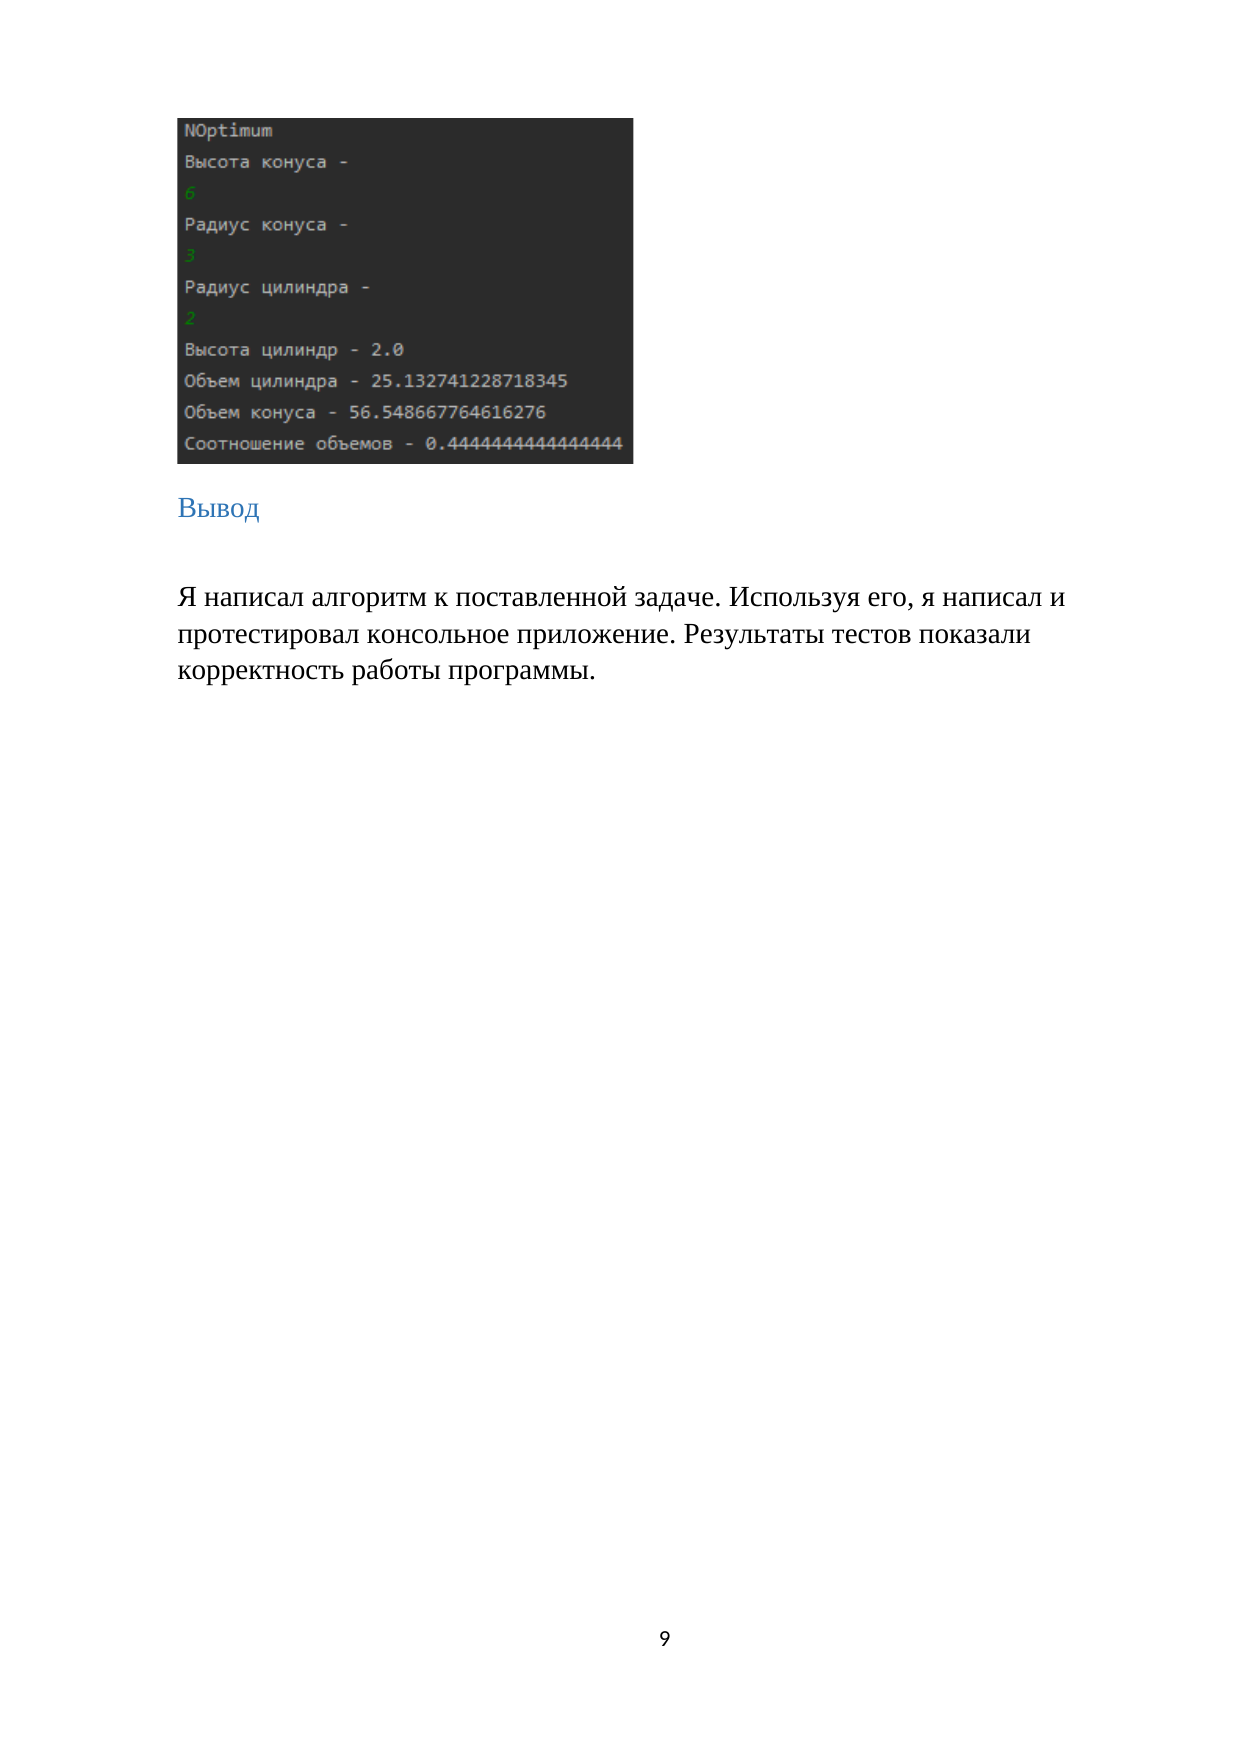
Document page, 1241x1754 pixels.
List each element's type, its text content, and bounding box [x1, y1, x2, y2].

picture [177, 118, 634, 464]
text Я написал алгоритм к поставленной задаче. Используя его, я написал и протестировал консольное приложение. Результаты тестов показали корректность работы программы. [177, 579, 1152, 685]
subtitle Вывод [177, 491, 1152, 524]
